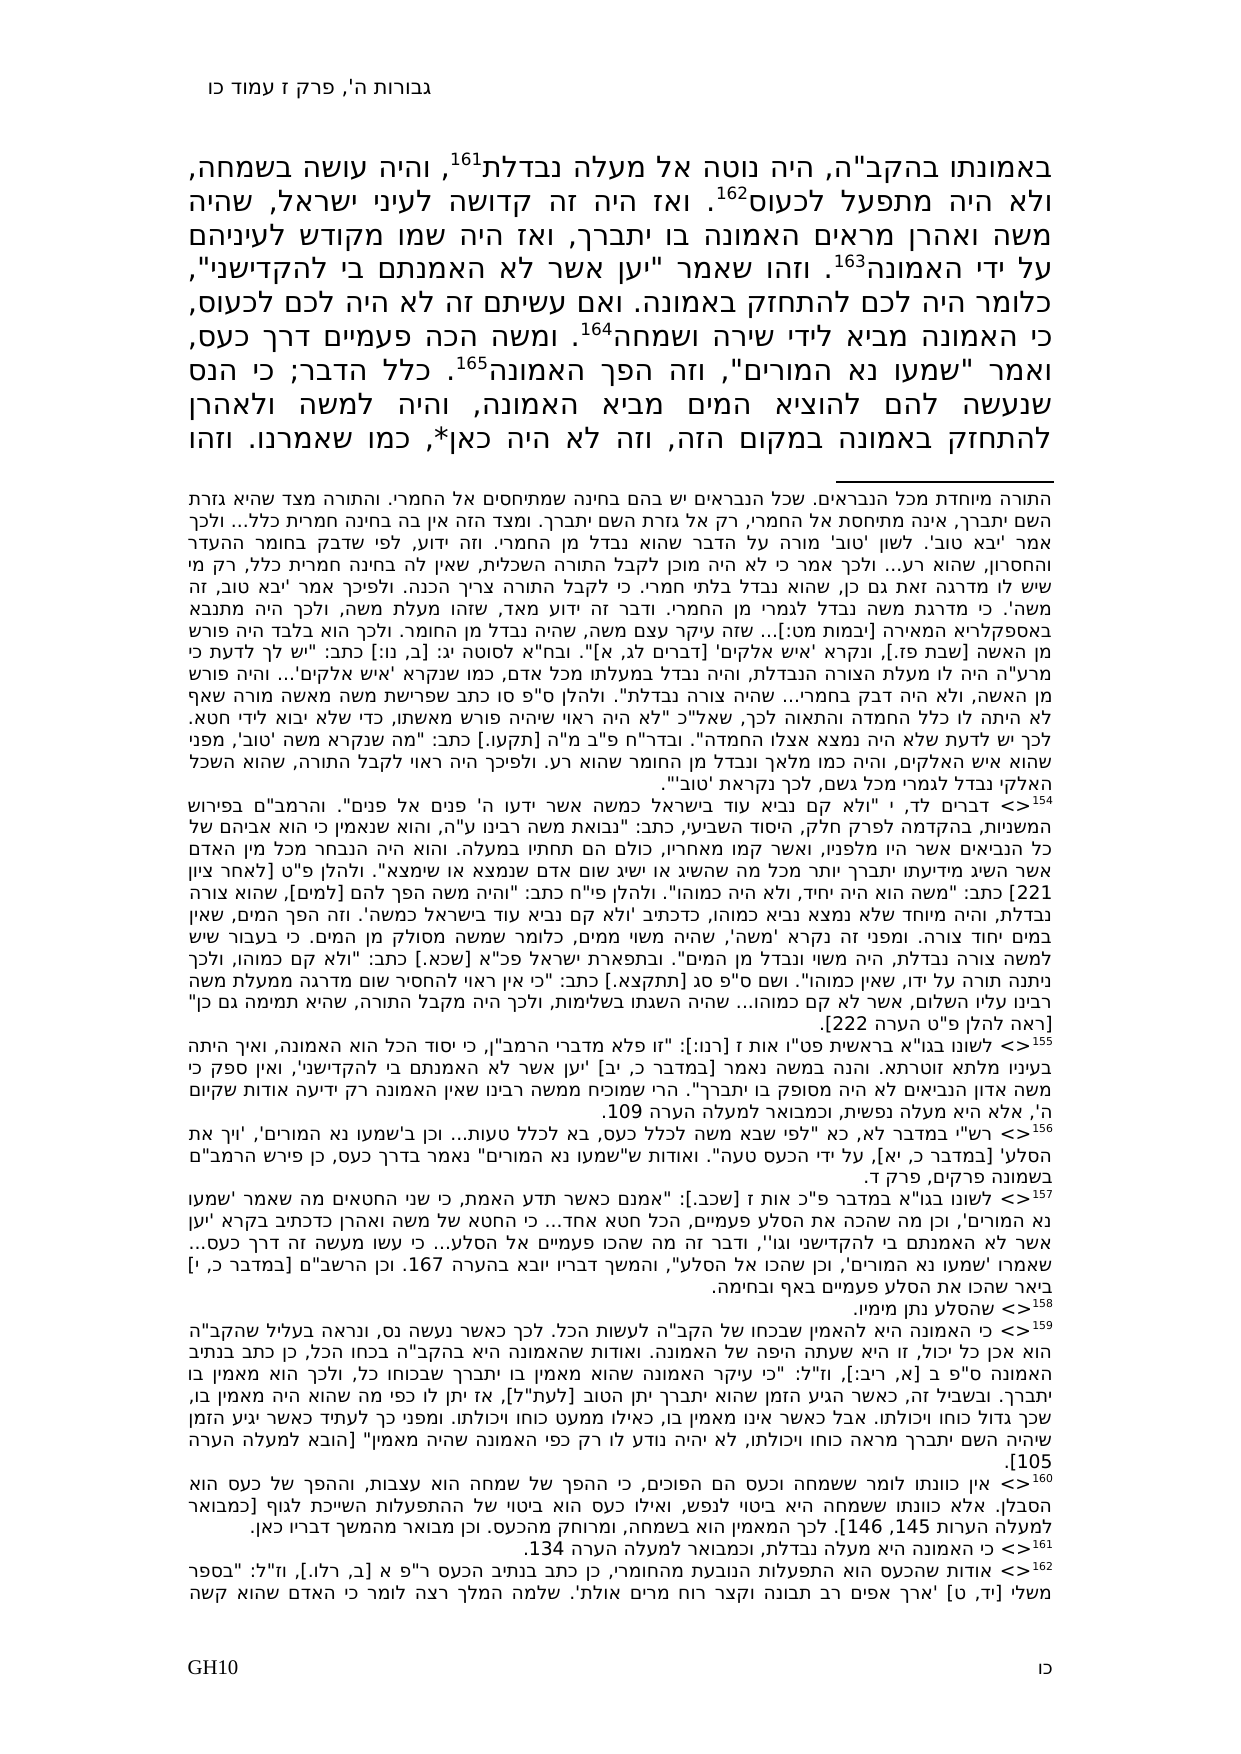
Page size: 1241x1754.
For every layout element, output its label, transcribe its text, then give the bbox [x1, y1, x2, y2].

text #ופירוש זה=, כאשר אמר משה (במדבר כ, י) "שמעו נא המורים" דרך כעס, וכן מה שהכה הצור פעמיים (שם פסוק יא) הכל דרך כעס, ודבר זה לא היה ראוי לו. כי מאחר שעשה הקב"ה נס, ראוי היה לו להתחזק ולהתגבר באמונה בהקב"ה. ואם היה מתחזק ומתגבר באמונה, היה מתחדש לו השמחה, לא לעשות דרך כעס. וזהו "אשר לא האמנתם", שהיה ראוי למשה להיות חזק באמונתו, ואם היה חזק באמונתו בהקב"ה, היה נוטה אל מעלה נבדלת, והיה עושה בשמחה, ולא היה מתפעל לכעוס. ואז היה זה קדושה לעיני ישראל, שהיה משה ואהרן מראים האמונה בו יתברך, ואז היה שמו מקודש לעיניהם על ידי האמונה. וזהו שאמר "יען אשר לא האמנתם בי להקדישני", כלומר היה לכם להתחזק באמונה. ואם עשיתם זה לא היה לכם לכעוס, כי האמונה מביא לידי שירה ושמחה. ומשה הכה פעמיים דרך כעס, ואמר "שמעו נא המורים", וזה הפך האמונה. כלל הדבר; כי הנס שנעשה להם להוציא המים מביא האמונה, והיה למשה ולאהרן להתחזק באמונה במקום הזה, וזה לא היה כאן*, כמו שאמרנו. וזהו "יען אשר לא האמנתם בי להקדישני". ולא שהיה החטא להם הכעס בעצמו, רק שהכעס הזה מורה שחטא משה באמונה, ופירוש זה אמת ונכון מאוד, והבן הדברים. [187, 150, 1053, 456]
